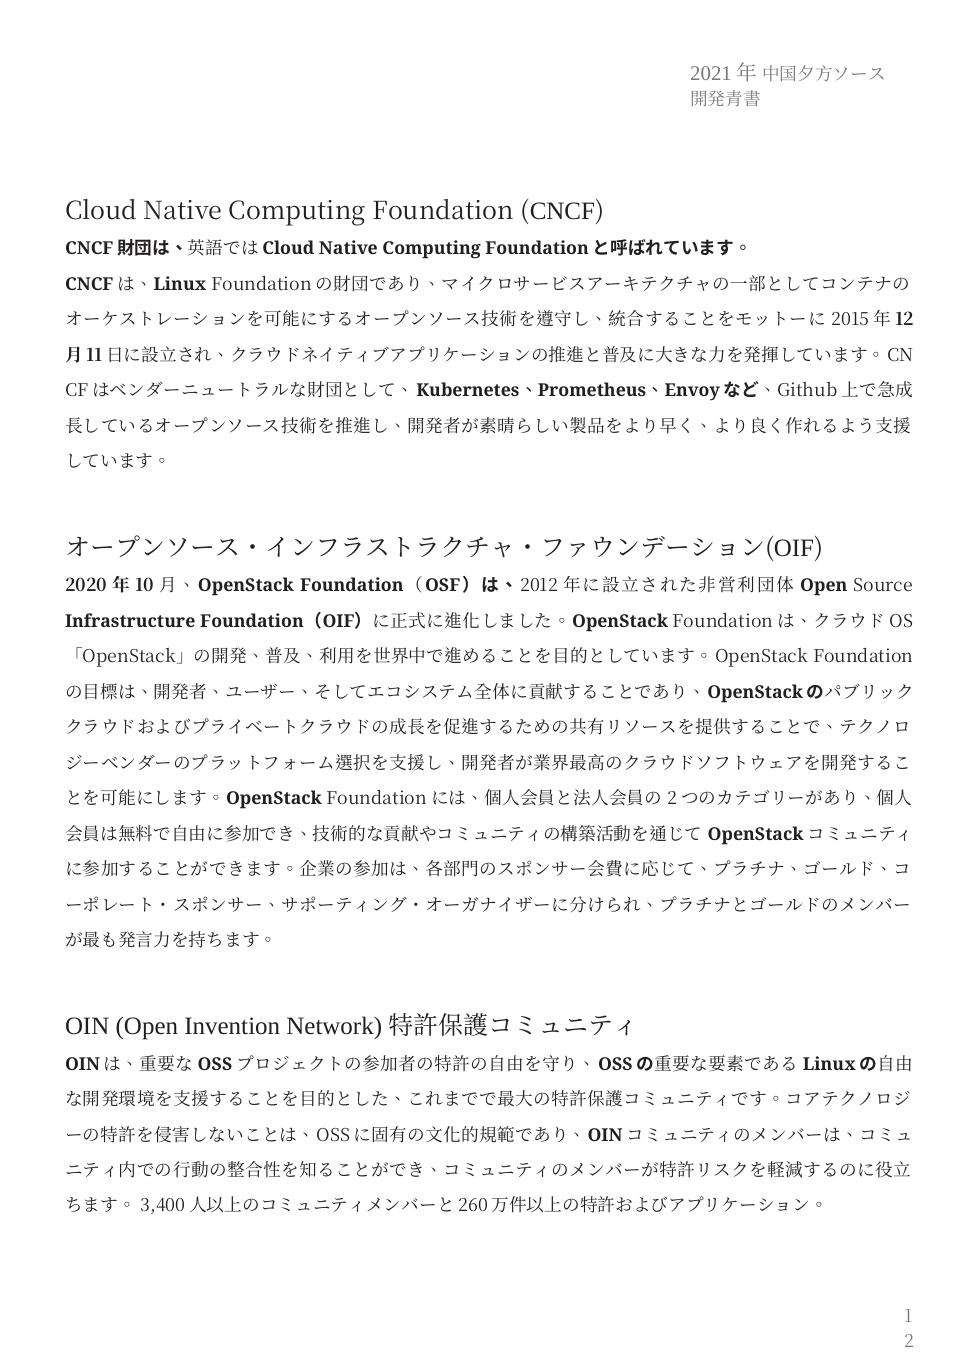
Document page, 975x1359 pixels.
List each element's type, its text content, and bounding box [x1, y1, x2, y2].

text CNCF財団は、英語ではCloud Native Computing Foundationと呼ばれています。 [65, 226, 913, 262]
text CNCFは、Linux Foundationの財団であり、マイクロサービスアーキテクチャの一部としてコンテナのオーケストレーションを可能にするオープンソース技術を遵守し、統合することをモットーに2015年12月11日に設立され、クラウドネイティブアプリケーションの推進と普及に大きな力を発揮しています。CNCFはベンダーニュートラルな財団として、Kubernetes、Prometheus、Envoyなど、Github上で急成長しているオープンソース技術を推進し、開発者が素晴らしい製品をより早く、より良く作れるよう支援しています。 [65, 262, 913, 475]
text 2020年10月、OpenStack Foundation（OSF）は、2012年に設立された非営利団体Open Source Infrastructure Foundation（OIF）に正式に進化しました。OpenStack Foundationは、クラウドOS「OpenStack」の開発、普及、利用を世界中で進めることを目的としています。OpenStack Foundationの目標は、開発者、ユーザー、そしてエコシステム全体に貢献することであり、OpenStackのパブリッククラウドおよびプライベートクラウドの成長を促進するための共有リソースを提供することで、テクノロジーベンダーのプラットフォーム選択を支援し、開発者が業界最高のクラウドソフトウェアを開発することを可能にします。OpenStack Foundationには、個人会員と法人会員の2つのカテゴリーがあり、個人会員は無料で自由に参加でき、技術的な貢献やコミュニティの構築活動を通じてOpenStackコミュニティに参加することができます。企業の参加は、各部門のスポンサー会費に応じて、プラチナ、ゴールド、コーポレート・スポンサー、サポーティング・オーガナイザーに分けられ、プラチナとゴールドのメンバーが最も発言力を持ちます。 [65, 563, 913, 954]
text OINは、重要なOSSプロジェクトの参加者の特許の自由を守り、OSSの重要な要素であるLinuxの自由な開発環境を支援することを目的とした、これまでで最大の特許保護コミュニティです。コアテクノロジーの特許を侵害しないことは、OSSに固有の文化的規範であり、OINコミュニティのメンバーは、コミュニティ内での行動の整合性を知ることができ、コミュニティのメンバーが特許リスクを軽減するのに役立ちます。 3,400人以上のコミュニティメンバーと260万件以上の特許およびアプリケーション。 [65, 1042, 913, 1219]
subtitle オープンソース・インフラストラクチャ・ファウンデーション(OIF) [65, 527, 913, 563]
subtitle Cloud Native Computing Foundation (CNCF) [65, 191, 913, 226]
text OIN (Open Invention Network) 特許保護コミュニティ [65, 1006, 913, 1042]
